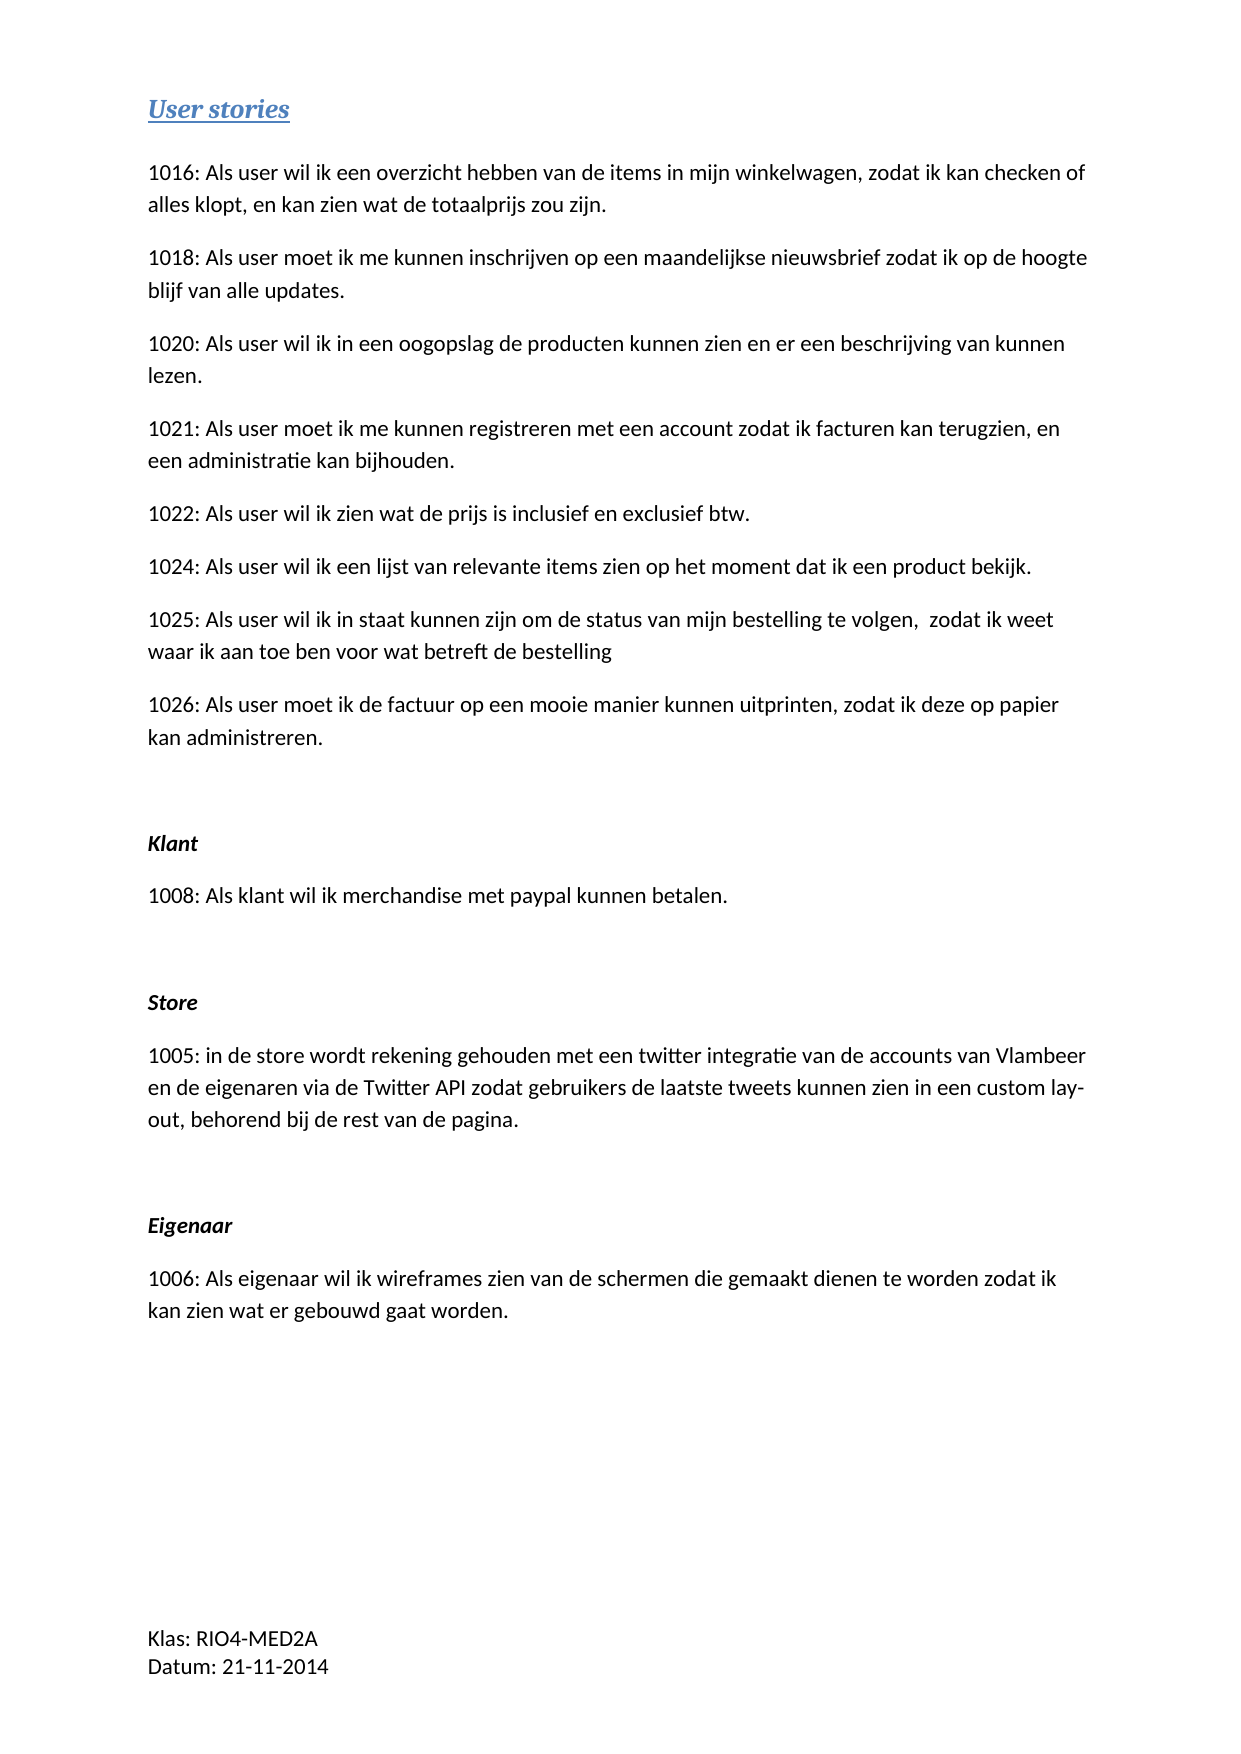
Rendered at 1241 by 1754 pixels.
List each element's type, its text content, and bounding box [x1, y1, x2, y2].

text 1005: in de store wordt rekening gehouden met een twitter integratie van de accounts van Vlambeer en de eigenaren via de Twitter API zodat gebruikers de laatste tweets kunnen zien in een custom lay-out, behorend bij de rest van de pagina. [148, 1041, 1093, 1133]
text 1006: Als eigenaar wil ik wireframes zien van de schermen die gemaakt dienen te worden zodat ik kan zien wat er gebouwd gaat worden. [148, 1264, 1093, 1324]
text 1020: Als user wil ik in een oogopslag de producten kunnen zien en er een beschrijving van kunnen lezen. [148, 329, 1093, 389]
text 1016: Als user wil ik een overzicht hebben van de items in mijn winkelwagen, zodat ik kan checken of alles klopt, en kan zien wat de totaalprijs zou zijn. [148, 158, 1093, 218]
text Klant [148, 829, 1093, 857]
text 1026: Als user moet ik de factuur op een mooie manier kunnen uitprinten, zodat ik deze op papier kan administreren. [148, 690, 1093, 751]
text 1018: Als user moet ik me kunnen inschrijven op een maandelijkse nieuwsbrief zodat ik op de hoogte blijf van alle updates. [148, 243, 1093, 304]
text 1025: Als user wil ik in staat kunnen zijn om de status van mijn bestelling te volgen, zodat ik weet waar ik aan toe ben voor wat betreft de bestelling [148, 605, 1093, 665]
text 1022: Als user wil ik zien wat de prijs is inclusief en exclusief btw. [148, 499, 1093, 527]
text Store [148, 988, 1093, 1016]
text 1008: Als klant wil ik merchandise met paypal kunnen betalen. [148, 882, 1093, 910]
text 1024: Als user wil ik een lijst van relevante items zien op het moment dat ik een product bekijk. [148, 552, 1093, 580]
text Eigenaar [148, 1211, 1093, 1239]
text 1021: Als user moet ik me kunnen registreren met een account zodat ik facturen kan terugzien, en een administratie kan bijhouden. [148, 414, 1093, 474]
